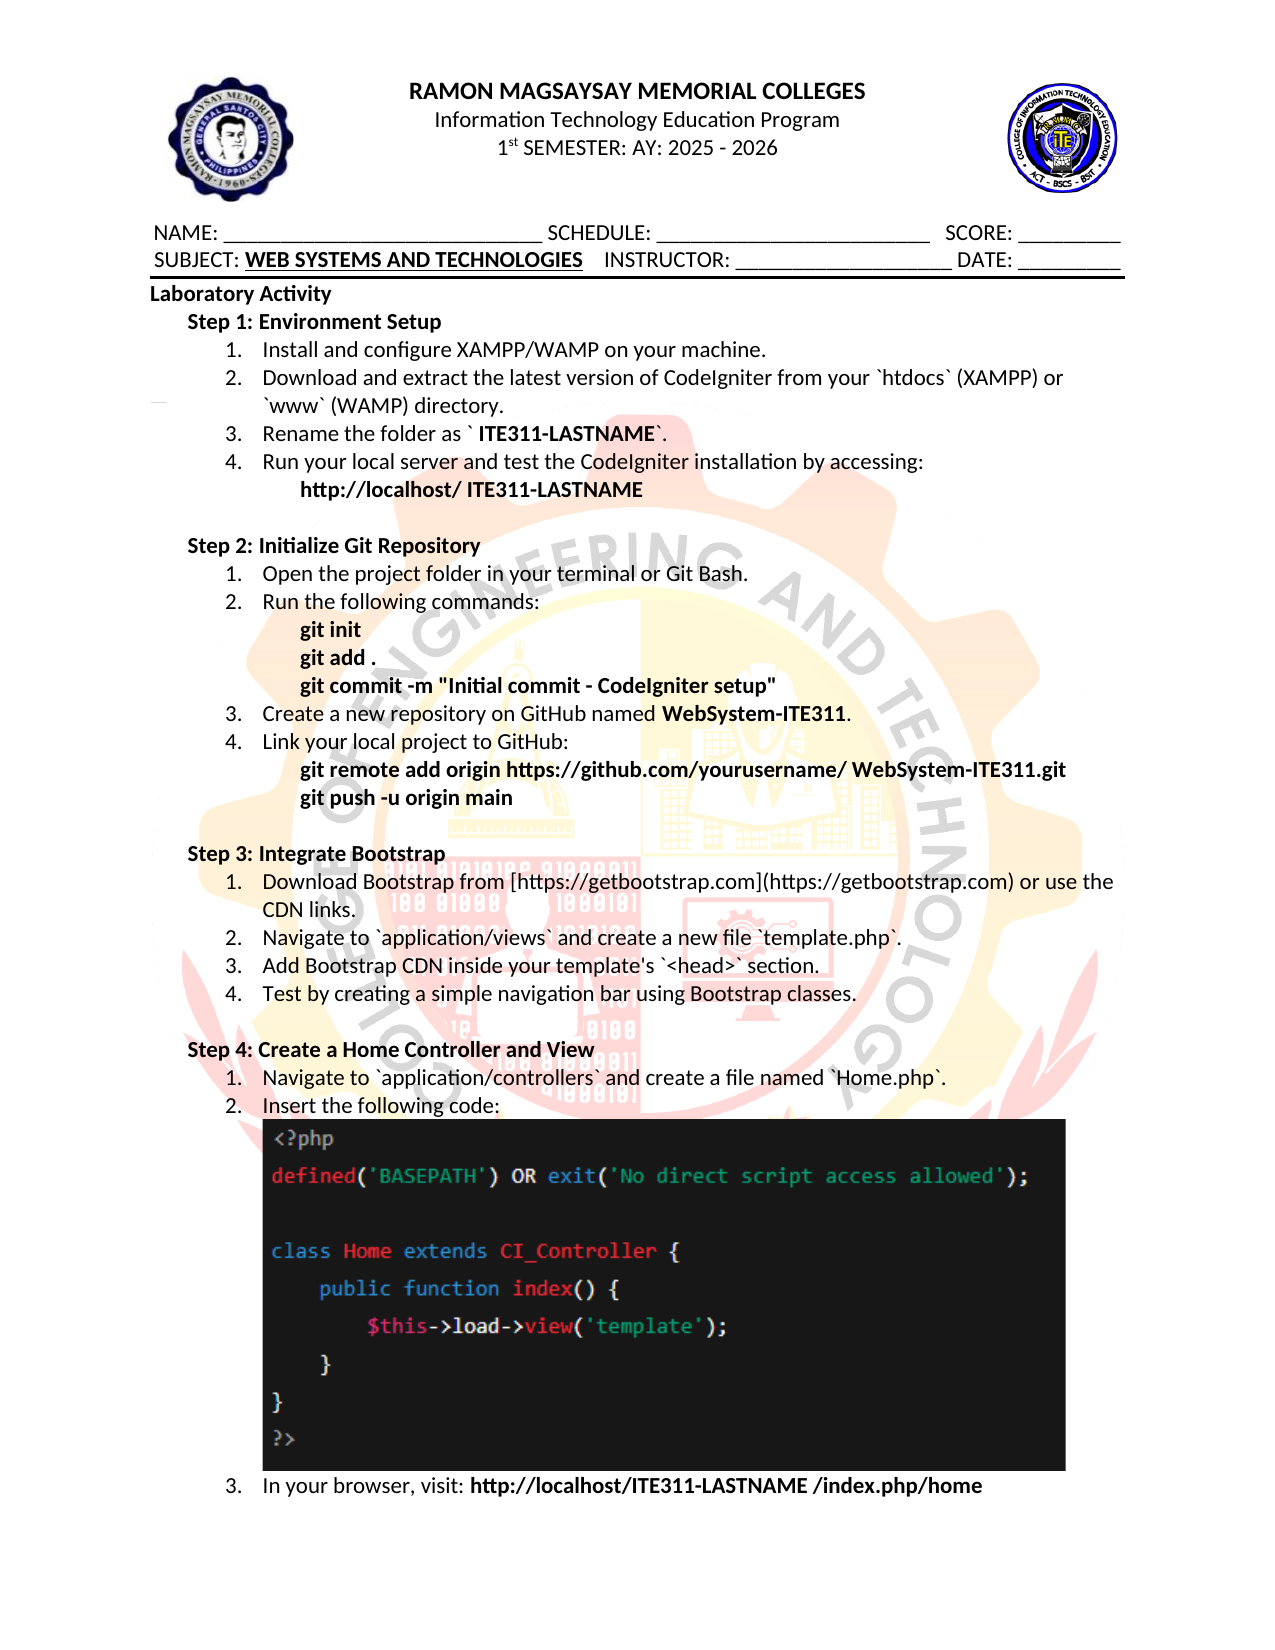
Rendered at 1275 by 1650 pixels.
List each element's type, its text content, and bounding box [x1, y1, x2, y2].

picture [167, 76, 294, 202]
list Open the project folder in your terminal or Git Bash. [225, 559, 1125, 587]
list Download and extract the latest version of CodeIgniter from your `htdocs` (XAMPP) or `www` (WAMP) directory. [225, 363, 1125, 419]
text Step 4: Create a Home Controller and View [187, 1035, 1125, 1063]
list Rename the folder as ` ITE311-LASTNAME`. [225, 419, 1125, 447]
list Run your local server and test the CodeIgniter installation by accessing: [225, 447, 1125, 475]
picture [1000, 76, 1125, 202]
list Link your local project to GitHub: [225, 727, 1125, 755]
list Install and configure XAMPP/WAMP on your machine. [225, 335, 1125, 363]
list Add Bootstrap CDN inside your template's `<head>` section. [225, 951, 1125, 979]
list Create a new repository on GitHub named WebSystem-ITE311. [225, 699, 1125, 727]
list git init [300, 615, 1125, 643]
picture [262, 1119, 1066, 1471]
list git commit -m "Initial commit - CodeIgniter setup" [300, 671, 1125, 699]
list Run the following commands: [225, 587, 1125, 615]
list Test by creating a simple navigation bar using Bootstrap classes. [225, 979, 1125, 1007]
list Insert the following code: [225, 1091, 1125, 1119]
list http://localhost/ ITE311-LASTNAME [262, 475, 1125, 503]
list In your browser, visit: http://localhost/ITE311-LASTNAME /index.php/home [225, 1471, 1125, 1499]
text Step 1: Environment Setup [187, 307, 1125, 335]
list Navigate to `application/controllers` and create a file named `Home.php`. [225, 1063, 1125, 1091]
list git add . [300, 643, 1125, 671]
list Navigate to `application/views` and create a new file `template.php`. [225, 923, 1125, 951]
list git push -u origin main [262, 783, 1125, 811]
text Laboratory Activity [150, 279, 1125, 307]
list git remote add origin https://github.com/yourusername/ WebSystem-ITE311.git [262, 755, 1125, 783]
list Download Bootstrap from [https://getbootstrap.com](https://getbootstrap.com) or use the CDN links. [225, 867, 1125, 923]
text Step 3: Integrate Bootstrap [187, 839, 1125, 867]
text Step 2: Initialize Git Repository [187, 531, 1125, 559]
